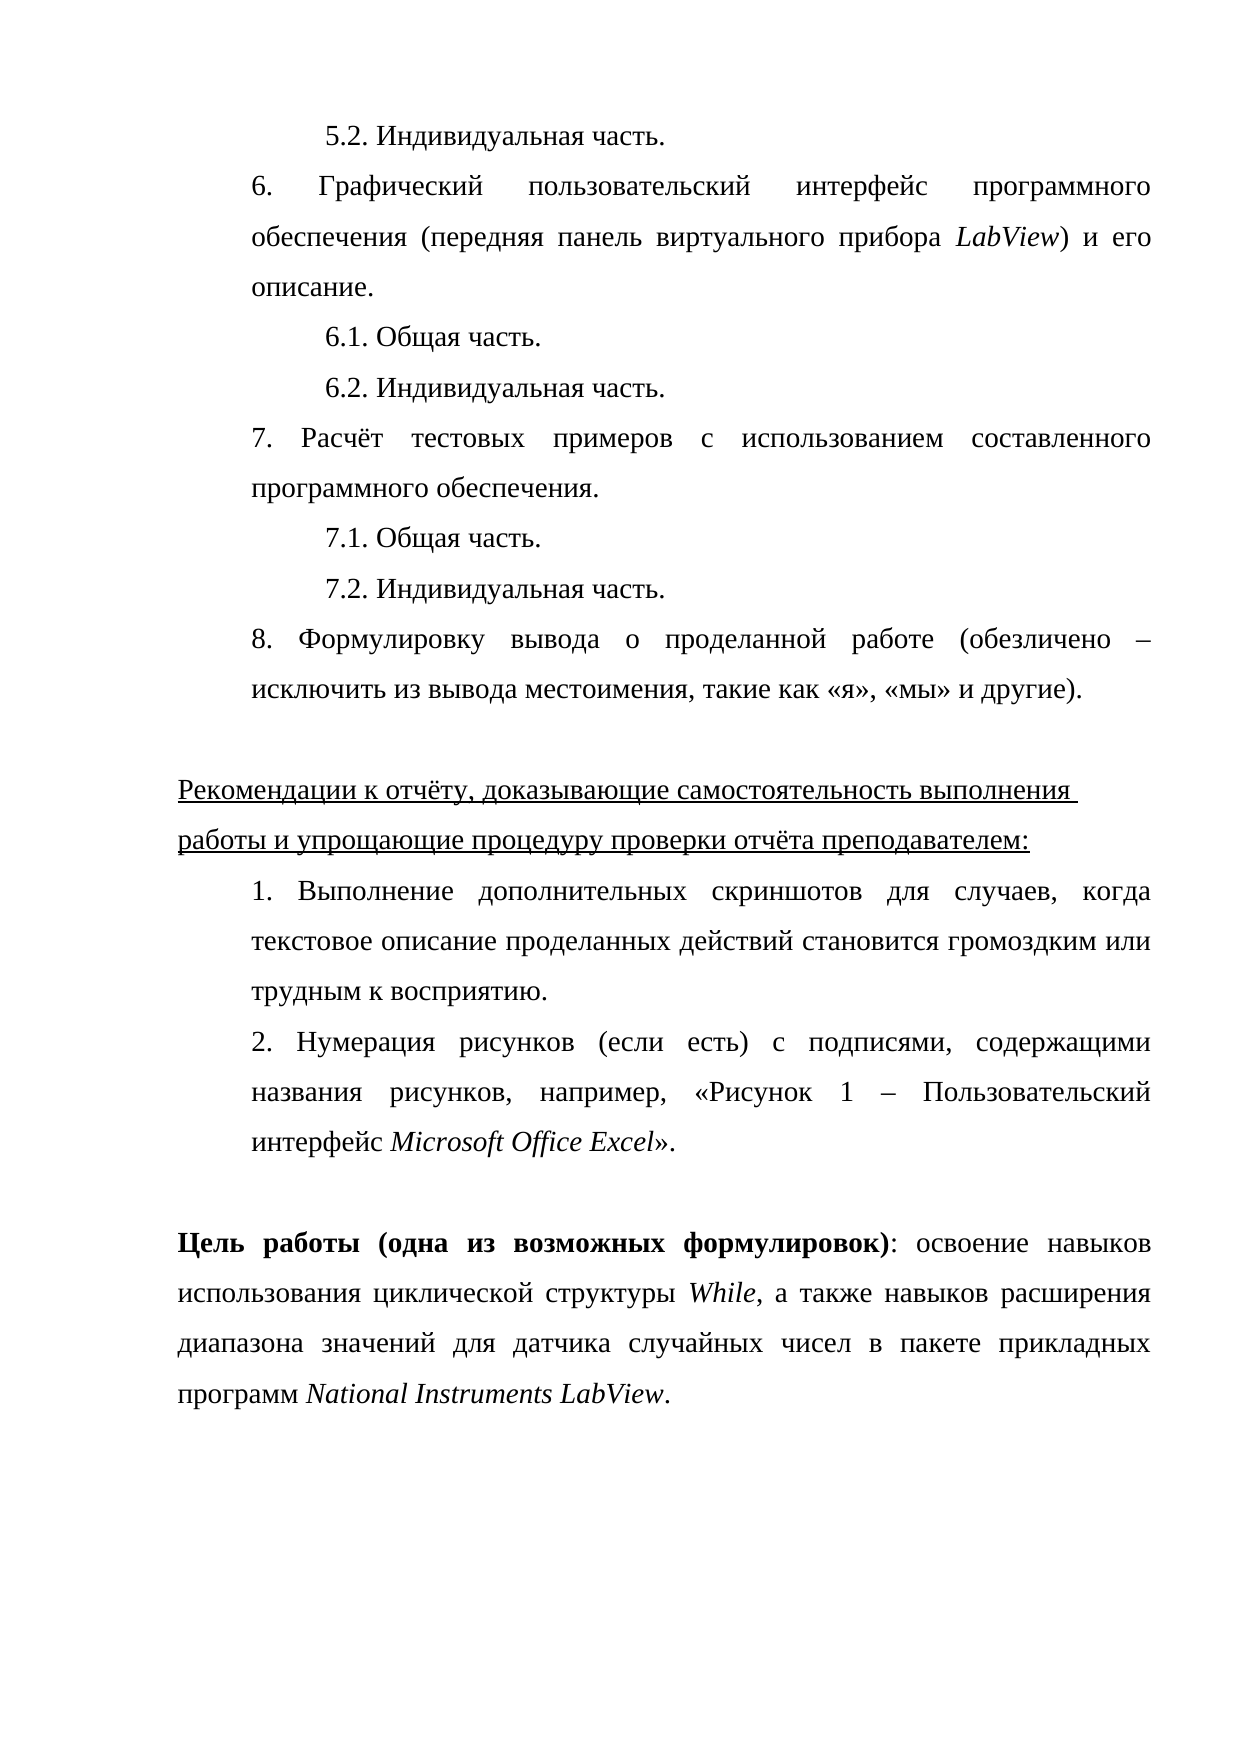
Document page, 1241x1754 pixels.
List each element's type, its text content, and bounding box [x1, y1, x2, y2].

text 8. Формулировку вывода о проделанной работе (обезличено – исключить из вывода местоимения, такие как «я», «мы» и другие). [251, 621, 1152, 705]
text 5.2. Индивидуальная часть. [251, 118, 1152, 152]
text Цель работы (одна из возможных формулировок): освоение навыков использования циклической структуры While, а также навыков расширения диапазона значений для датчика случайных чисел в пакете прикладных программ National Instruments LabView. [177, 1225, 1152, 1409]
text 7.2. Индивидуальная часть. [251, 571, 1152, 604]
text 7.1. Общая часть. [251, 521, 1152, 554]
text 1. Выполнение дополнительных скриншотов для случаев, когда текстовое описание проделанных действий становится громоздким или трудным к восприятию. [251, 873, 1152, 1007]
text 6.2. Индивидуальная часть. [251, 370, 1152, 403]
text 7. Расчёт тестовых примеров с использованием составленного программного обеспечения. [251, 420, 1152, 504]
text 6. Графический пользовательский интерфейс программного обеспечения (передняя панель виртуального прибора LabView) и его описание. [251, 168, 1152, 303]
text 2. Нумерация рисунков (если есть) с подписями, содержащими названия рисунков, например, «Рисунок 1 – Пользовательский интерфейс Microsoft Office Excel». [251, 1024, 1152, 1158]
text Рекомендации к отчёту, доказывающие самостоятельность выполнения работы и упрощающие процедуру проверки отчёта преподавателем: [177, 772, 1152, 856]
text 6.1. Общая часть. [251, 319, 1152, 353]
